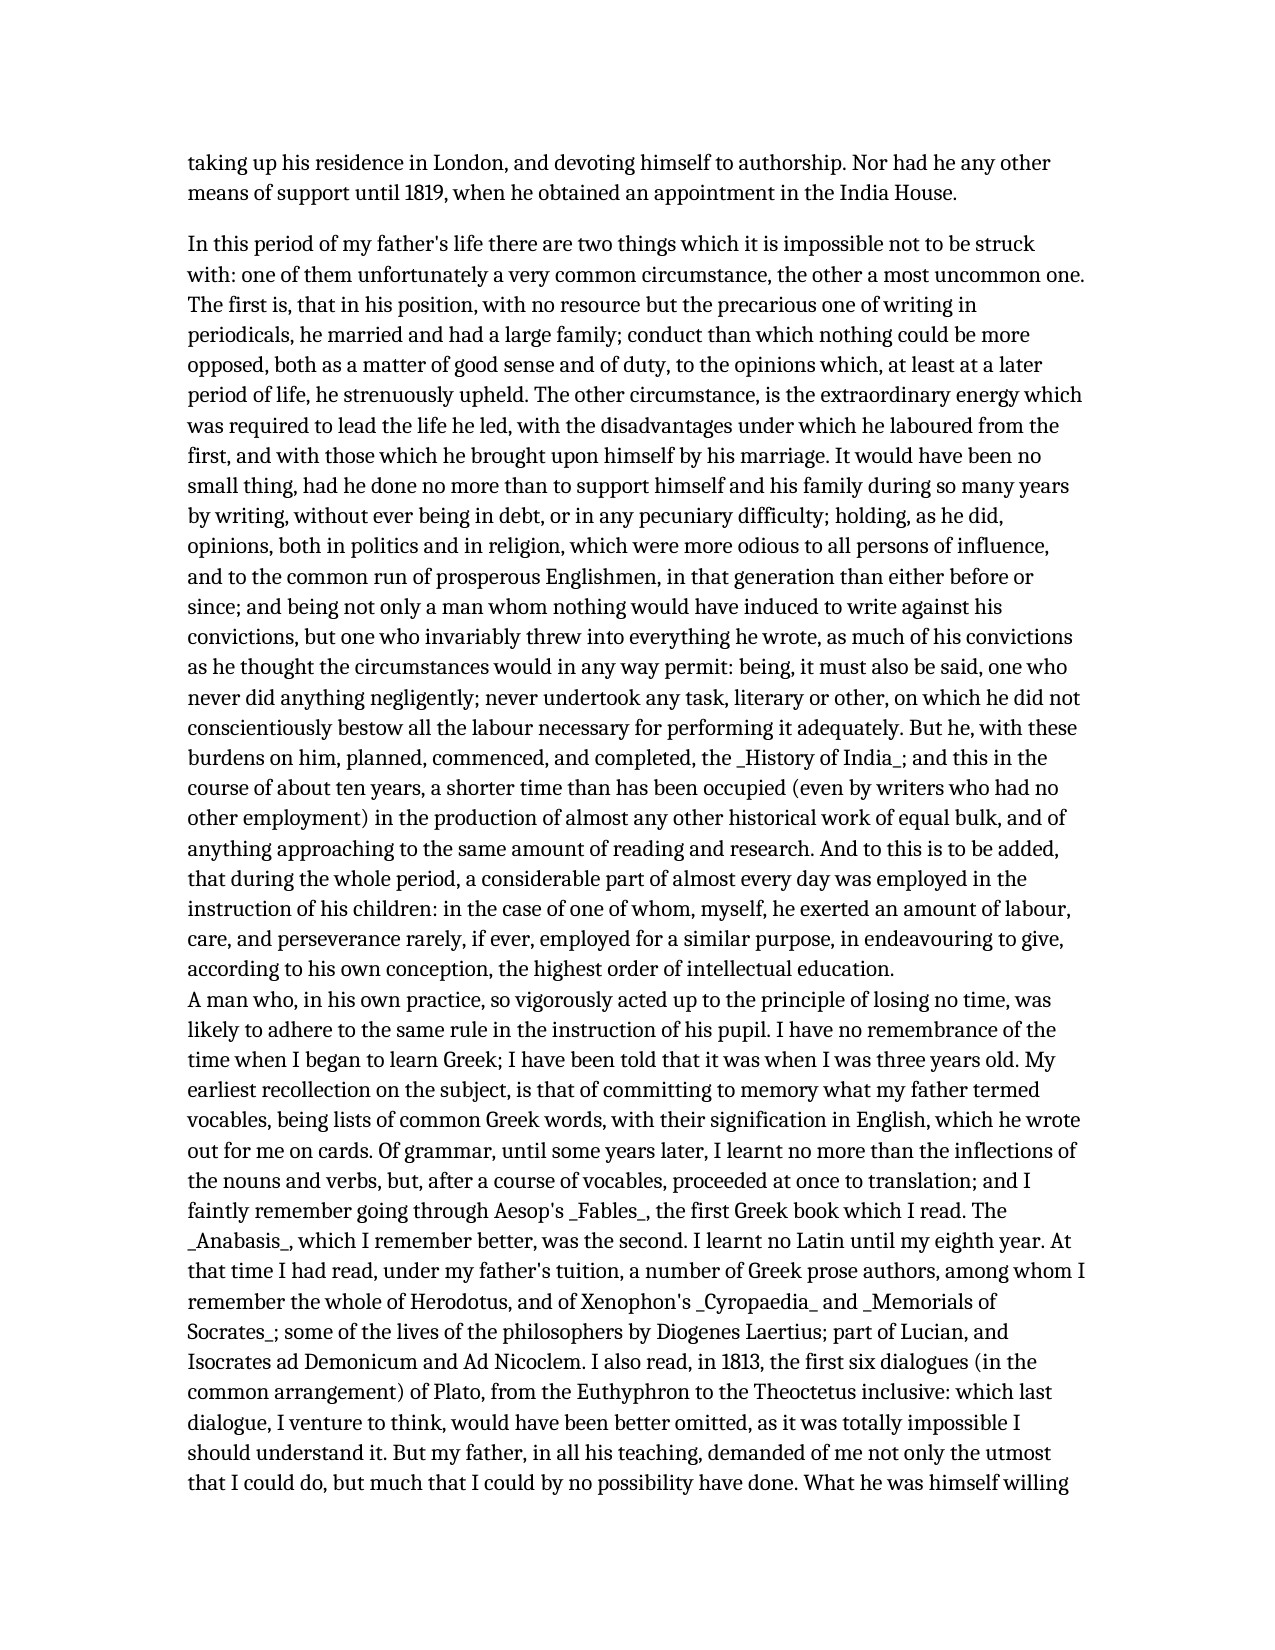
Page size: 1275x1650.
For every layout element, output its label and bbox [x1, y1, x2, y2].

text [187, 231, 1087, 1496]
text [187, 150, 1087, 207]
